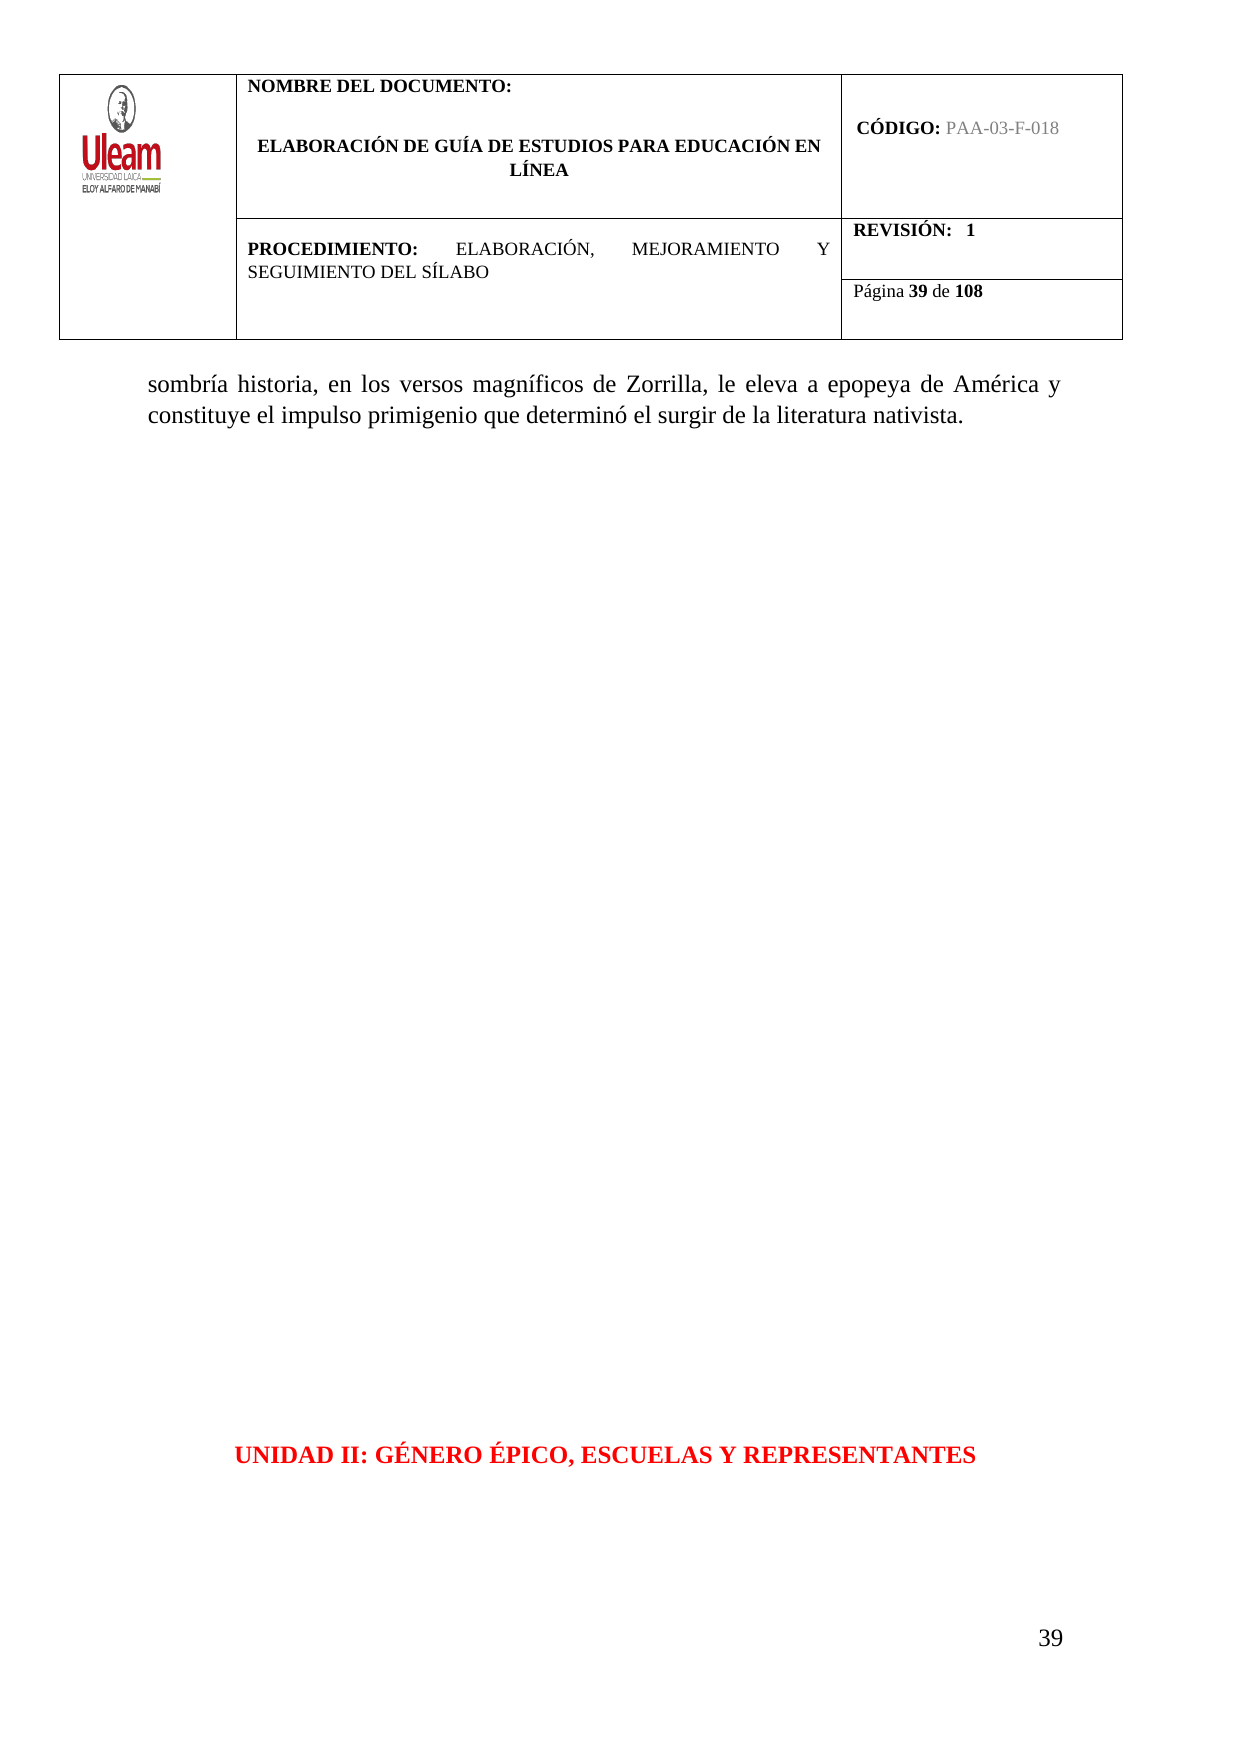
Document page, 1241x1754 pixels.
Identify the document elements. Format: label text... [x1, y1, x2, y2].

picture [76, 75, 167, 205]
subtitle UNIDAD II: GÉNERO ÉPICO, ESCUELAS Y REPRESENTANTES [148, 1440, 1063, 1468]
